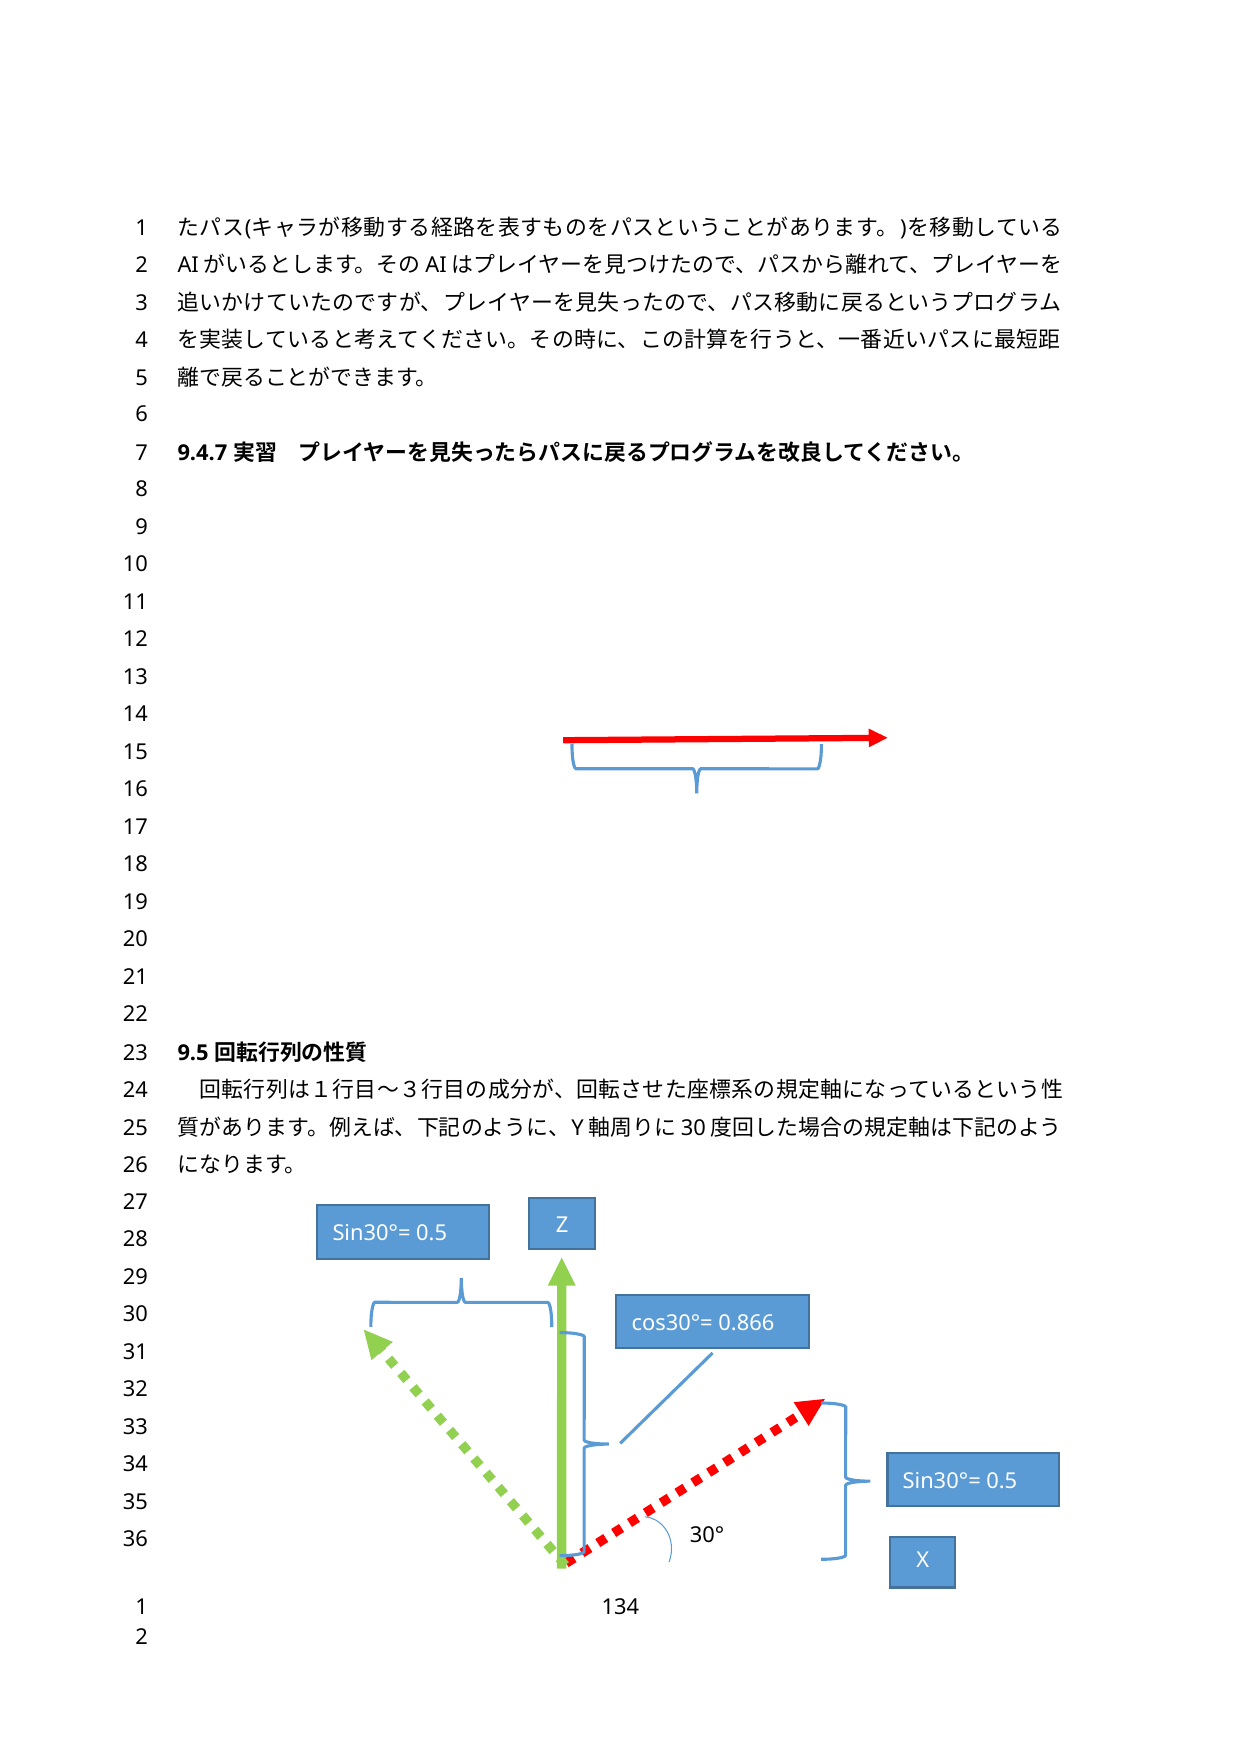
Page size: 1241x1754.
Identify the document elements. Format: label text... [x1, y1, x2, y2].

text 回転行列は１行目～３行目の成分が、回転させた座標系の規定軸になっているという性質があります。例えば、下記のように、Y軸周りに30度回した場合の規定軸は下記のようになります。 [177, 1069, 1063, 1182]
subtitle 9.5 回転行列の性質 [177, 1032, 1063, 1069]
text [177, 207, 1063, 394]
subtitle 9.4.7 実習 プレイヤーを見失ったらパスに戻るプログラムを改良してください。 [177, 432, 1063, 469]
